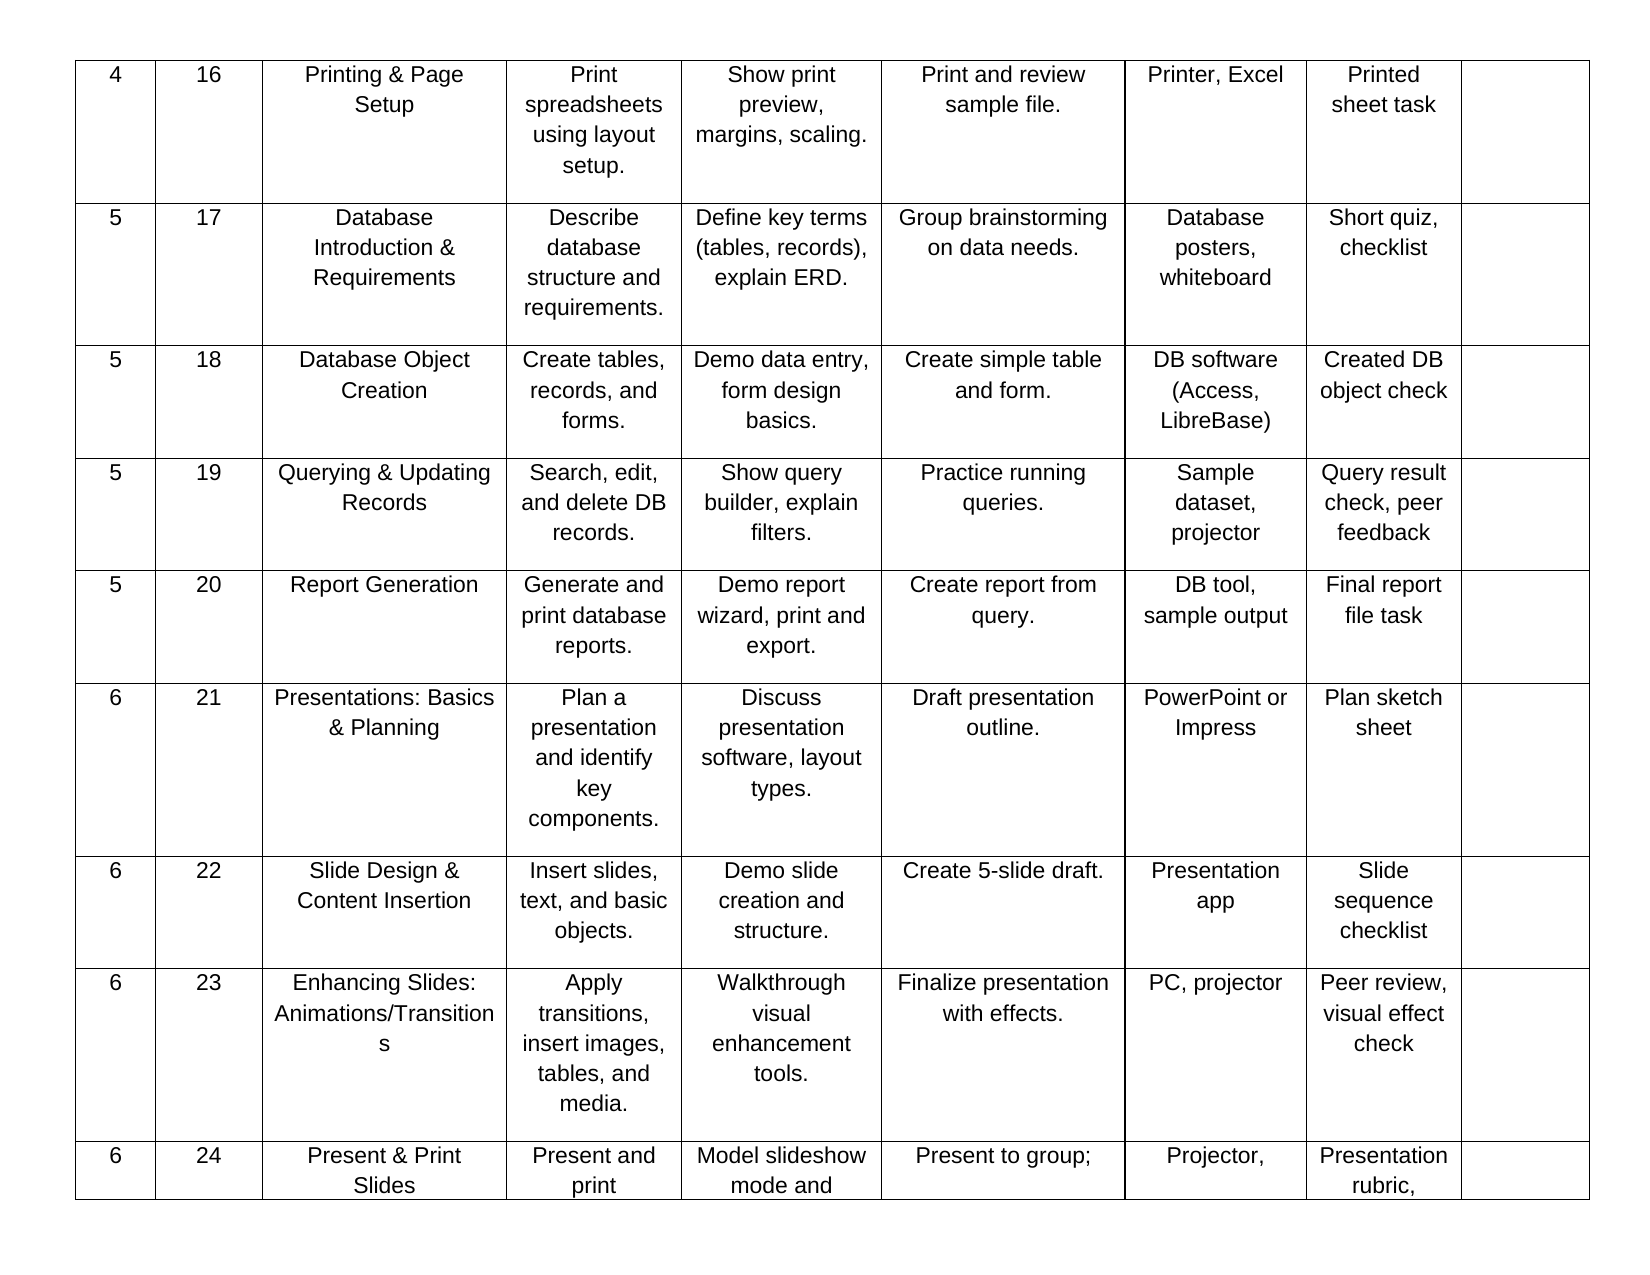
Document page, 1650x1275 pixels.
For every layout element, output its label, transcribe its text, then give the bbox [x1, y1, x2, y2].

table_cell [1462, 346, 1589, 458]
table_cell Presentations: Basics & Planning [263, 684, 506, 856]
table_cell Database Object Creation [263, 346, 506, 458]
table_cell 24 [156, 1142, 262, 1199]
table_cell Demo data entry, form design basics. [682, 346, 881, 458]
table_cell DB software (Access, LibreBase) [1126, 346, 1306, 458]
table_cell DB tool, sample output [1126, 571, 1306, 683]
table_cell Create tables, records, and forms. [507, 346, 681, 458]
table_cell 5 [76, 459, 155, 570]
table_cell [1307, 1142, 1461, 1199]
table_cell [263, 1142, 506, 1199]
table_cell Group brainstorming on data needs. [882, 204, 1124, 345]
table_cell 6 [76, 684, 155, 856]
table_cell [882, 1142, 1124, 1199]
table_cell Print and review sample file. [882, 61, 1124, 203]
table_cell Finalize presentation with effects. [882, 969, 1124, 1141]
table_cell Print spreadsheets using layout setup. [507, 61, 681, 203]
table_cell Plan a presentation and identify key components. [507, 684, 681, 856]
table_cell Enhancing Slides: Animations/Transitions [263, 969, 506, 1141]
table_cell 18 [156, 346, 262, 458]
table_cell Slide sequence checklist [1307, 857, 1461, 968]
table_cell 23 [156, 969, 262, 1141]
table_cell [1462, 459, 1589, 570]
table_cell 17 [156, 204, 262, 345]
table_cell 4 [76, 61, 155, 203]
table_cell 5 [76, 571, 155, 683]
table_cell [1462, 684, 1589, 856]
table_cell Slide Design & Content Insertion [263, 857, 506, 968]
table_cell Final report file task [1307, 571, 1461, 683]
table_cell [1462, 969, 1589, 1141]
table_cell Short quiz, checklist [1307, 204, 1461, 345]
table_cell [507, 1142, 681, 1199]
table_cell Presentation app [1126, 857, 1306, 968]
table_cell Walkthrough visual enhancement tools. [682, 969, 881, 1141]
table_cell Query result check, peer feedback [1307, 459, 1461, 570]
table_cell 22 [156, 857, 262, 968]
table_cell 5 [76, 204, 155, 345]
table_cell 6 [76, 969, 155, 1141]
table_cell Generate and print database reports. [507, 571, 681, 683]
table_cell [1462, 857, 1589, 968]
table_cell Search, edit, and delete DB records. [507, 459, 681, 570]
table_cell 6 [76, 1142, 155, 1199]
table_cell Show query builder, explain filters. [682, 459, 881, 570]
table_cell Printed sheet task [1307, 61, 1461, 203]
table_cell Show print preview, margins, scaling. [682, 61, 881, 203]
table_cell 20 [156, 571, 262, 683]
table_cell Draft presentation outline. [882, 684, 1124, 856]
table_cell 6 [76, 857, 155, 968]
table_cell [1462, 571, 1589, 683]
table_cell Printer, Excel [1126, 61, 1306, 203]
table_cell Demo report wizard, print and export. [682, 571, 881, 683]
table_cell PowerPoint or Impress [1126, 684, 1306, 856]
table_cell Demo slide creation and structure. [682, 857, 881, 968]
table_cell Printing & Page Setup [263, 61, 506, 203]
table_cell Querying & Updating Records [263, 459, 506, 570]
table_cell Sample dataset, projector [1126, 459, 1306, 570]
table_cell [1462, 204, 1589, 345]
table_cell PC, projector [1126, 969, 1306, 1141]
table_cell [682, 1142, 881, 1199]
table_cell Create 5-slide draft. [882, 857, 1124, 968]
table_cell Database Introduction & Requirements [263, 204, 506, 345]
table_cell [1462, 1142, 1589, 1199]
table_cell Describe database structure and requirements. [507, 204, 681, 345]
table_cell Create simple table and form. [882, 346, 1124, 458]
table_cell Insert slides, text, and basic objects. [507, 857, 681, 968]
table_cell 21 [156, 684, 262, 856]
table_cell [1462, 61, 1589, 203]
table_cell Report Generation [263, 571, 506, 683]
table_cell Created DB object check [1307, 346, 1461, 458]
table_cell 16 [156, 61, 262, 203]
table_cell Define key terms (tables, records), explain ERD. [682, 204, 881, 345]
table_cell Discuss presentation software, layout types. [682, 684, 881, 856]
table_cell Peer review, visual effect check [1307, 969, 1461, 1141]
table_cell Plan sketch sheet [1307, 684, 1461, 856]
table_cell Database posters, whiteboard [1126, 204, 1306, 345]
table_cell 5 [76, 346, 155, 458]
table_cell Projector, handouts [1126, 1142, 1306, 1199]
table_cell Apply transitions, insert images, tables, and media. [507, 969, 681, 1141]
table_cell 19 [156, 459, 262, 570]
table_cell Create report from query. [882, 571, 1124, 683]
table_cell Practice running queries. [882, 459, 1124, 570]
